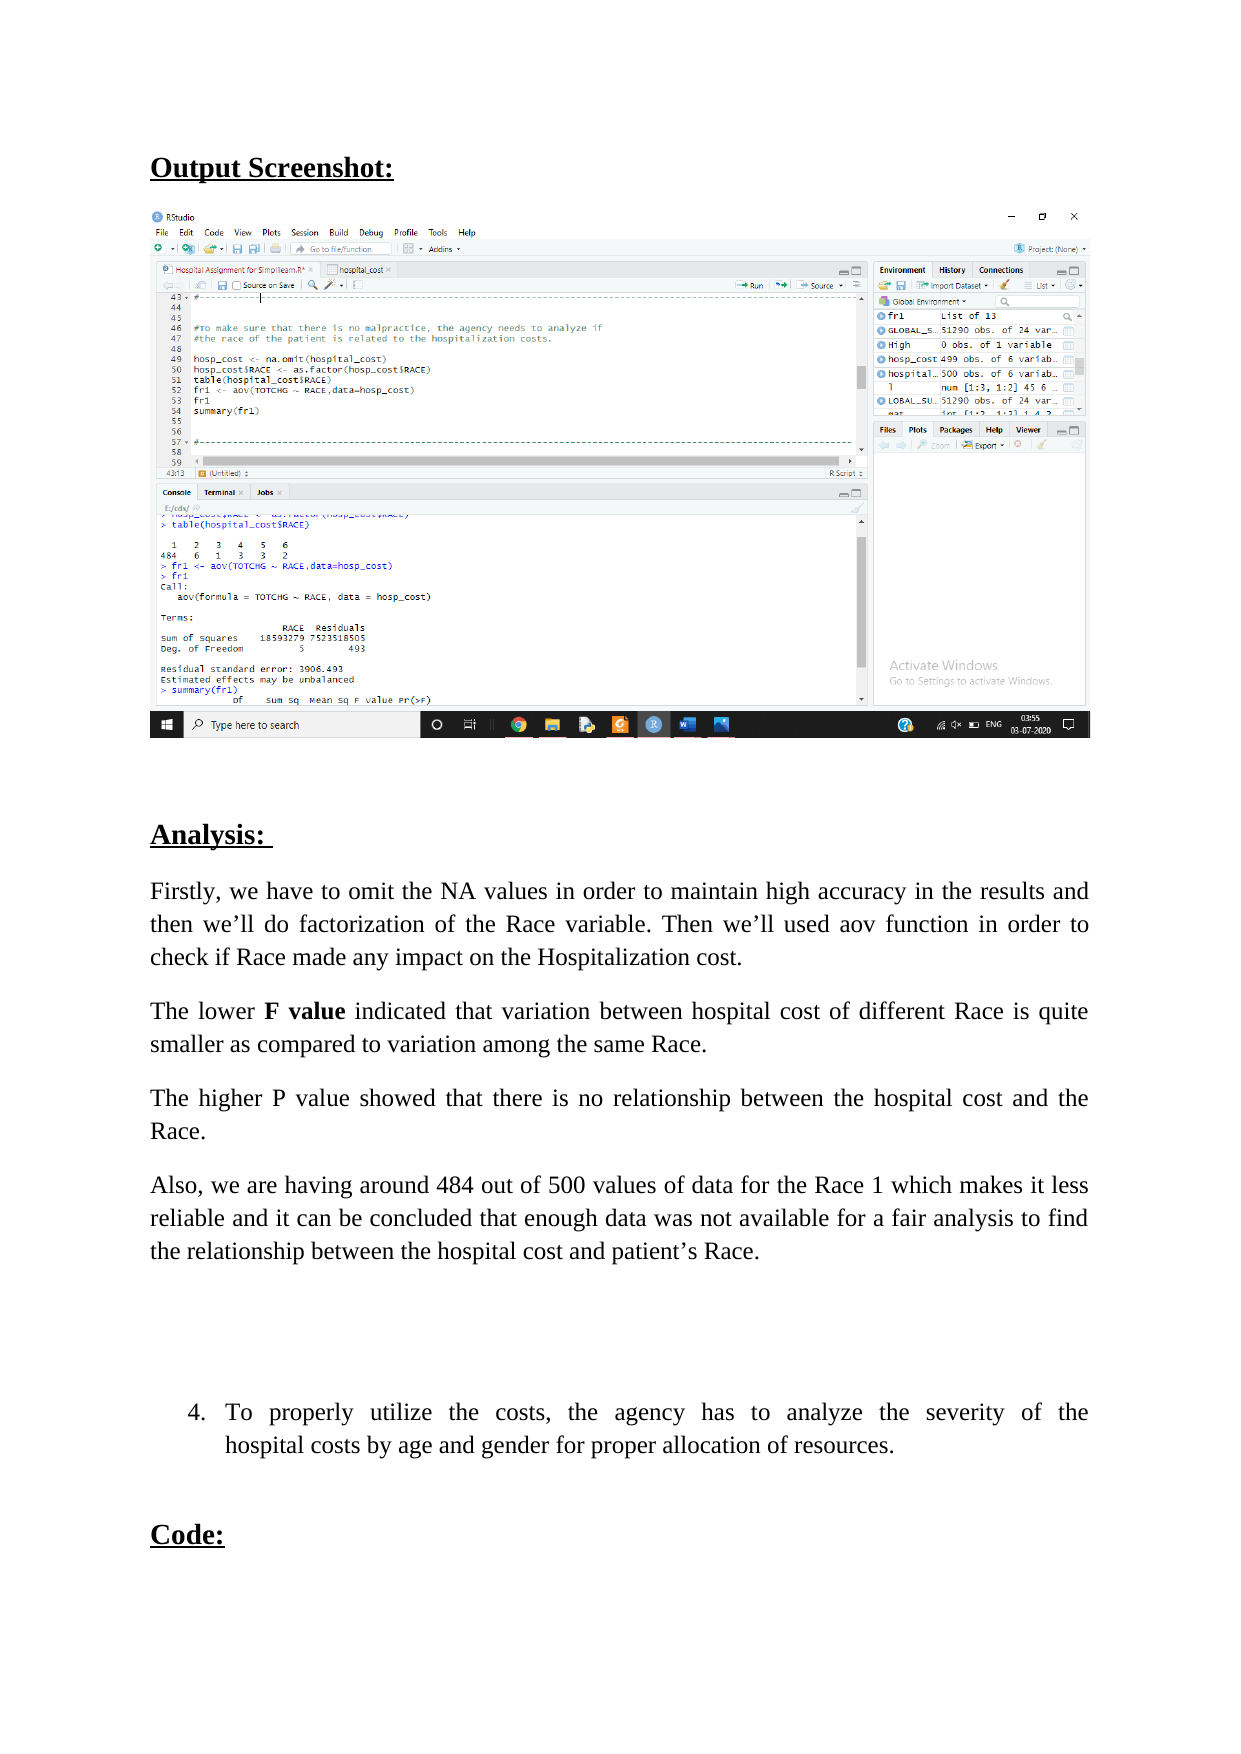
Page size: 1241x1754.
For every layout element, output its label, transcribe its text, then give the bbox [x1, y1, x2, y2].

text Analysis: [150, 817, 1090, 850]
text The higher P value showed that there is no relationship between the hospital cost and the Race. [150, 1083, 1090, 1145]
text The lower F value indicated that variation between hospital cost of different Race is quite smaller as compared to variation among the same Race. [150, 996, 1090, 1058]
picture [150, 209, 1091, 738]
text Also, we are having around 484 out of 500 values of data for the Race 1 which makes it less reliable and it can be concluded that enough data was not available for a fair analysis to find the relationship between the hospital cost and patient’s Race. [150, 1170, 1090, 1265]
text Code: [150, 1517, 1090, 1551]
text Firstly, we have to omit the NA values in order to maintain high accuracy in the results and then we’ll do factorization of the Race variable. Then we’ll used aov function in order to check if Race made any impact on the Hospitalization cost. [150, 876, 1090, 971]
list To properly utilize the costs, the agency has to analyze the severity of the hospital costs by age and gender for proper allocation of resources. [187, 1397, 1090, 1459]
text Output Screenshot: [150, 150, 1090, 183]
